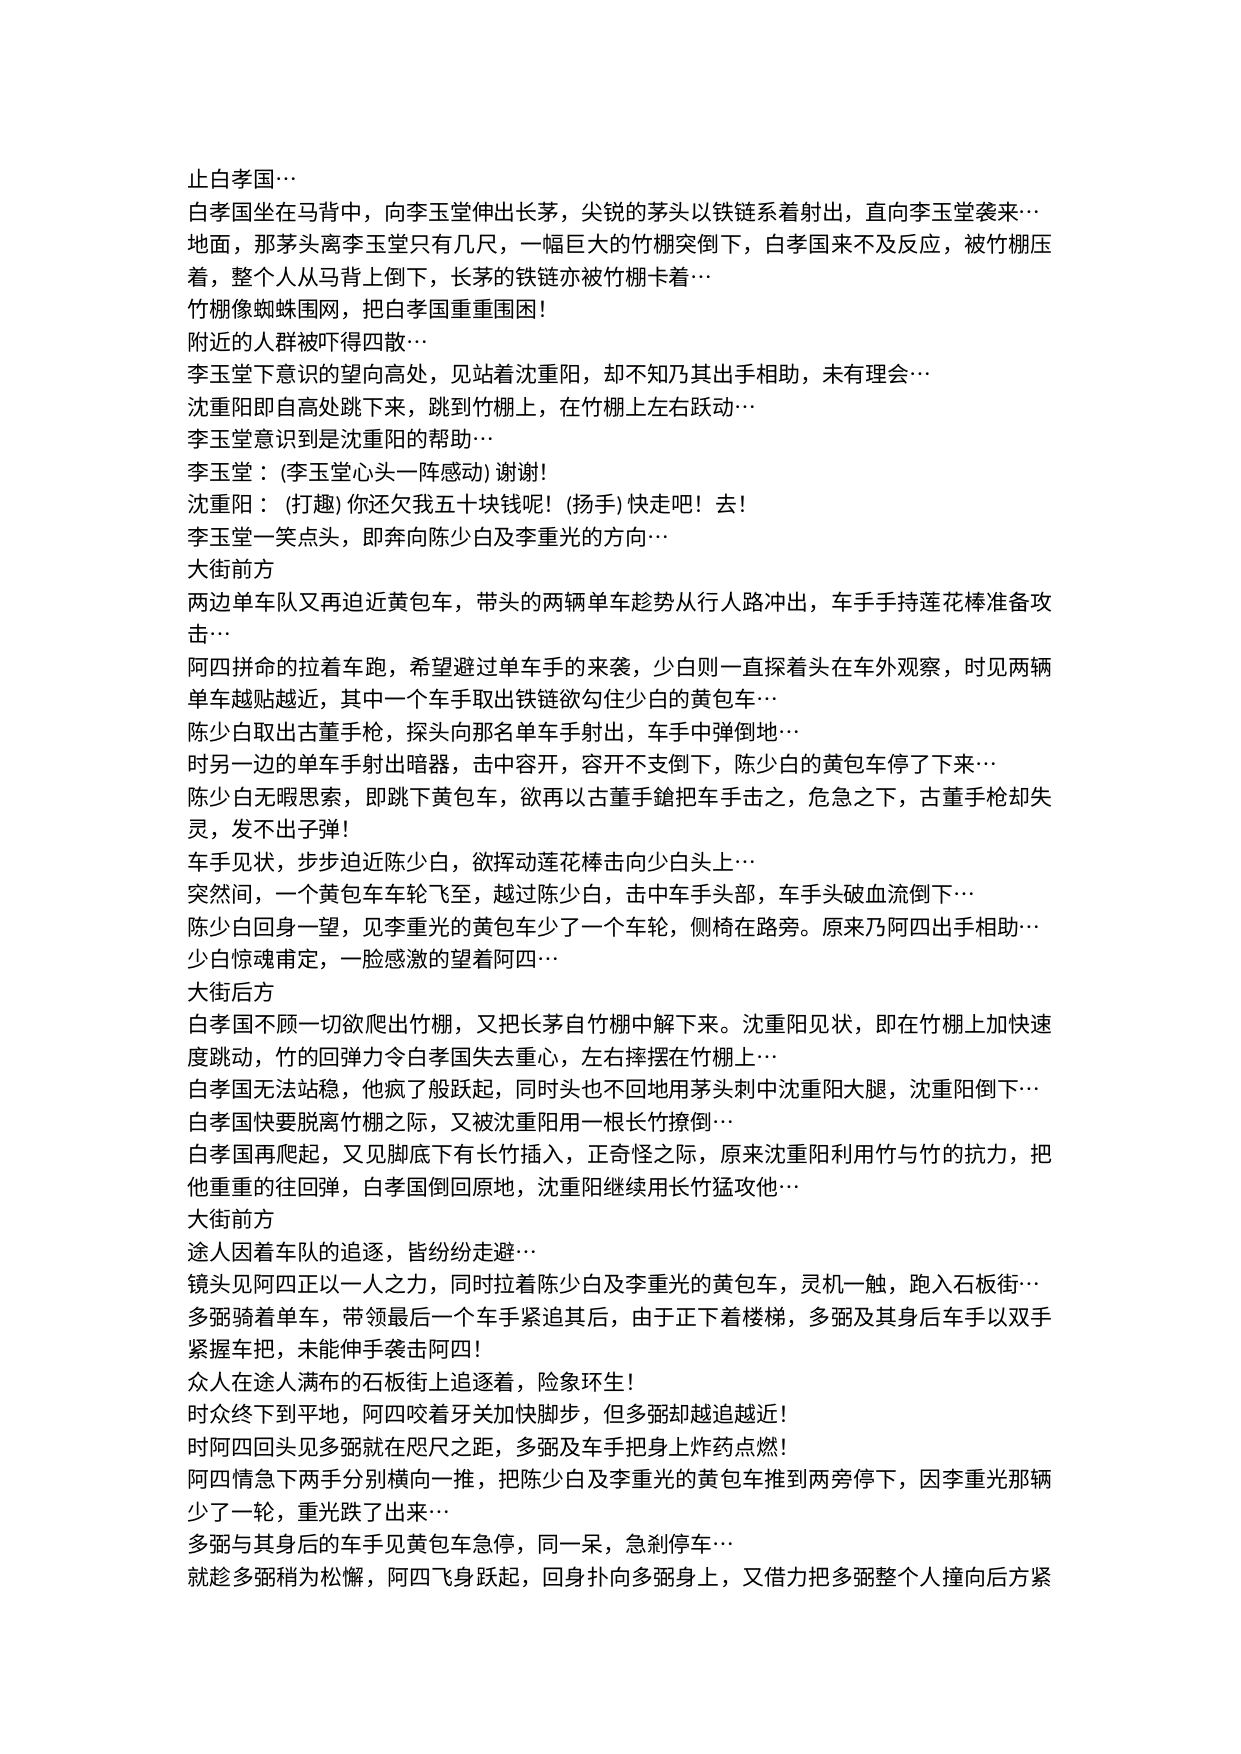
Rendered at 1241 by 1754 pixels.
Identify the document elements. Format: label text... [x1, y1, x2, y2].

text 沈重阳即自高处跳下来，跳到竹棚上，在竹棚上左右跃动… [187, 389, 1053, 422]
text 突然间，一个黄包车车轮飞至，越过陈少白，击中车手头部，车手头破血流倒下… [187, 877, 1053, 909]
text 车手见状，步步迫近陈少白，欲挥动莲花棒击向少白头上… [187, 844, 1053, 877]
text 地面，那茅头离李玉堂只有几尺，一幅巨大的竹棚突倒下，白孝国来不及反应，被竹棚压着，整个人从马背上倒下，长茅的铁链亦被竹棚卡着… [187, 227, 1053, 292]
text 止白孝国… [187, 162, 1053, 194]
text 时阿四回头见多弼就在咫尺之距，多弼及车手把身上炸药点燃！ [187, 1429, 1053, 1462]
text 李玉堂 ：(李玉堂心头一阵感动) 谢谢！ [187, 454, 1053, 487]
text 多弼与其身后的车手见黄包车急停，同一呆，急剎停车… [187, 1527, 1053, 1559]
text 附近的人群被吓得四散… [187, 324, 1053, 357]
text 时另一边的单车手射出暗器，击中容开，容开不支倒下，陈少白的黄包车停了下来… [187, 747, 1053, 779]
text 陈少白无暇思索，即跳下黄包车，欲再以古董手鎗把车手击之，危急之下，古董手枪却失灵，发不出子弹！ [187, 779, 1053, 844]
text 大街前方 [187, 552, 1053, 584]
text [187, 1559, 1053, 1592]
text 多弼骑着单车，带领最后一个车手紧追其后，由于正下着楼梯，多弼及其身后车手以双手紧握车把，未能伸手袭击阿四！ [187, 1299, 1053, 1364]
text 李玉堂一笑点头，即奔向陈少白及李重光的方向… [187, 519, 1053, 552]
text 陈少白回身一望，见李重光的黄包车少了一个车轮，侧椅在路旁。原来乃阿四出手相助… [187, 909, 1053, 942]
text 竹棚像蜘蛛围网，把白孝国重重围困！ [187, 292, 1053, 324]
text 大街后方 [187, 974, 1053, 1007]
text 沈重阳 ： (打趣) 你还欠我五十块钱呢！(扬手) 快走吧！去！ [187, 487, 1053, 519]
text 镜头见阿四正以一人之力，同时拉着陈少白及李重光的黄包车，灵机一触，跑入石板街… [187, 1267, 1053, 1299]
text 白孝国不顾一切欲爬出竹棚，又把长茅自竹棚中解下来。沈重阳见状，即在竹棚上加快速度跳动，竹的回弹力令白孝国失去重心，左右摔摆在竹棚上… [187, 1007, 1053, 1072]
text 途人因着车队的追逐，皆纷纷走避… [187, 1234, 1053, 1267]
text 李玉堂意识到是沈重阳的帮助… [187, 422, 1053, 454]
text 大街前方 [187, 1202, 1053, 1234]
text 众人在途人满布的石板街上追逐着，险象环生！ [187, 1364, 1053, 1397]
text 两边单车队又再迫近黄包车，带头的两辆单车趁势从行人路冲出，车手手持莲花棒准备攻击… [187, 584, 1053, 649]
text 陈少白取出古董手枪，探头向那名单车手射出，车手中弹倒地… [187, 714, 1053, 747]
text 少白惊魂甫定，一脸感激的望着阿四… [187, 942, 1053, 974]
text 李玉堂下意识的望向高处，见站着沈重阳，却不知乃其出手相助，未有理会… [187, 357, 1053, 389]
text 白孝国坐在马背中，向李玉堂伸出长茅，尖锐的茅头以铁链系着射出，直向李玉堂袭来… [187, 194, 1053, 227]
text 白孝国快要脱离竹棚之际，又被沈重阳用一根长竹撩倒… [187, 1104, 1053, 1137]
text 白孝国再爬起，又见脚底下有长竹插入，正奇怪之际，原来沈重阳利用竹与竹的抗力，把他重重的往回弹，白孝国倒回原地，沈重阳继续用长竹猛攻他… [187, 1137, 1053, 1202]
text 阿四情急下两手分别横向一推，把陈少白及李重光的黄包车推到两旁停下，因李重光那辆少了一轮，重光跌了出来… [187, 1462, 1053, 1527]
text 时众终下到平地，阿四咬着牙关加快脚步，但多弼却越追越近！ [187, 1397, 1053, 1429]
text 阿四拼命的拉着车跑，希望避过单车手的来袭，少白则一直探着头在车外观察，时见两辆单车越贴越近，其中一个车手取出铁链欲勾住少白的黄包车… [187, 649, 1053, 714]
text 白孝国无法站稳，他疯了般跃起，同时头也不回地用茅头刺中沈重阳大腿，沈重阳倒下… [187, 1072, 1053, 1104]
